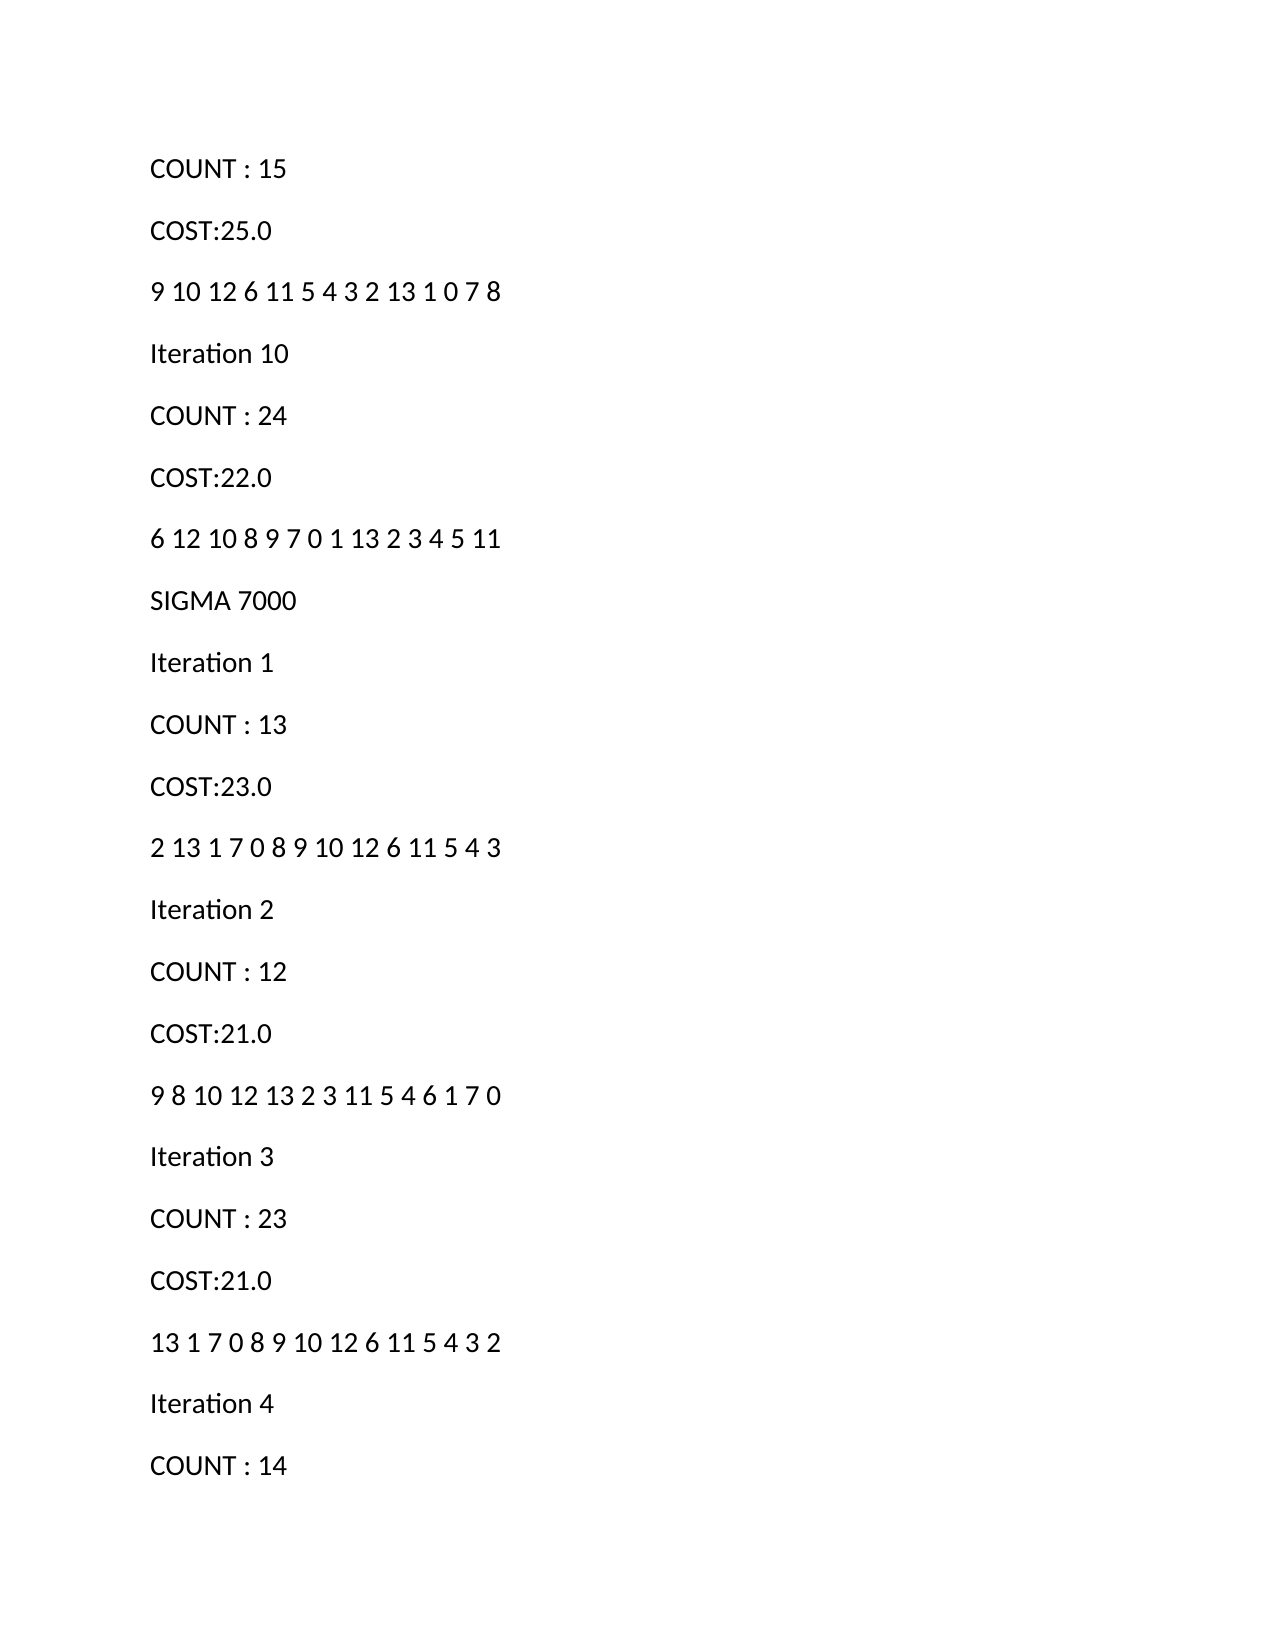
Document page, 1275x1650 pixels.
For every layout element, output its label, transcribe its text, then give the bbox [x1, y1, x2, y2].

text 6 12 10 8 9 7 0 1 13 2 3 4 5 11 [150, 521, 1125, 556]
text COUNT : 13 [150, 706, 1125, 742]
text Iteration 4 [150, 1385, 1125, 1421]
text 13 1 7 0 8 9 10 12 6 11 5 4 3 2 [150, 1324, 1125, 1359]
text 9 8 10 12 13 2 3 11 5 4 6 1 7 0 [150, 1077, 1125, 1112]
text COUNT : 12 [150, 953, 1125, 989]
text SIGMA 7000 [150, 582, 1125, 618]
text Iteration 10 [150, 335, 1125, 371]
text COST:25.0 [150, 212, 1125, 247]
text COUNT : 23 [150, 1200, 1125, 1236]
text Iteration 2 [150, 891, 1125, 927]
text 9 10 12 6 11 5 4 3 2 13 1 0 7 8 [150, 273, 1125, 309]
text COST:21.0 [150, 1262, 1125, 1297]
text COST:22.0 [150, 459, 1125, 494]
text COST:23.0 [150, 768, 1125, 803]
text Iteration 3 [150, 1138, 1125, 1174]
text Iteration 1 [150, 644, 1125, 680]
text COST:21.0 [150, 1015, 1125, 1050]
text COUNT : 15 [150, 150, 1125, 186]
text COUNT : 24 [150, 397, 1125, 433]
text COUNT : 14 [150, 1447, 1125, 1483]
text 2 13 1 7 0 8 9 10 12 6 11 5 4 3 [150, 829, 1125, 865]
